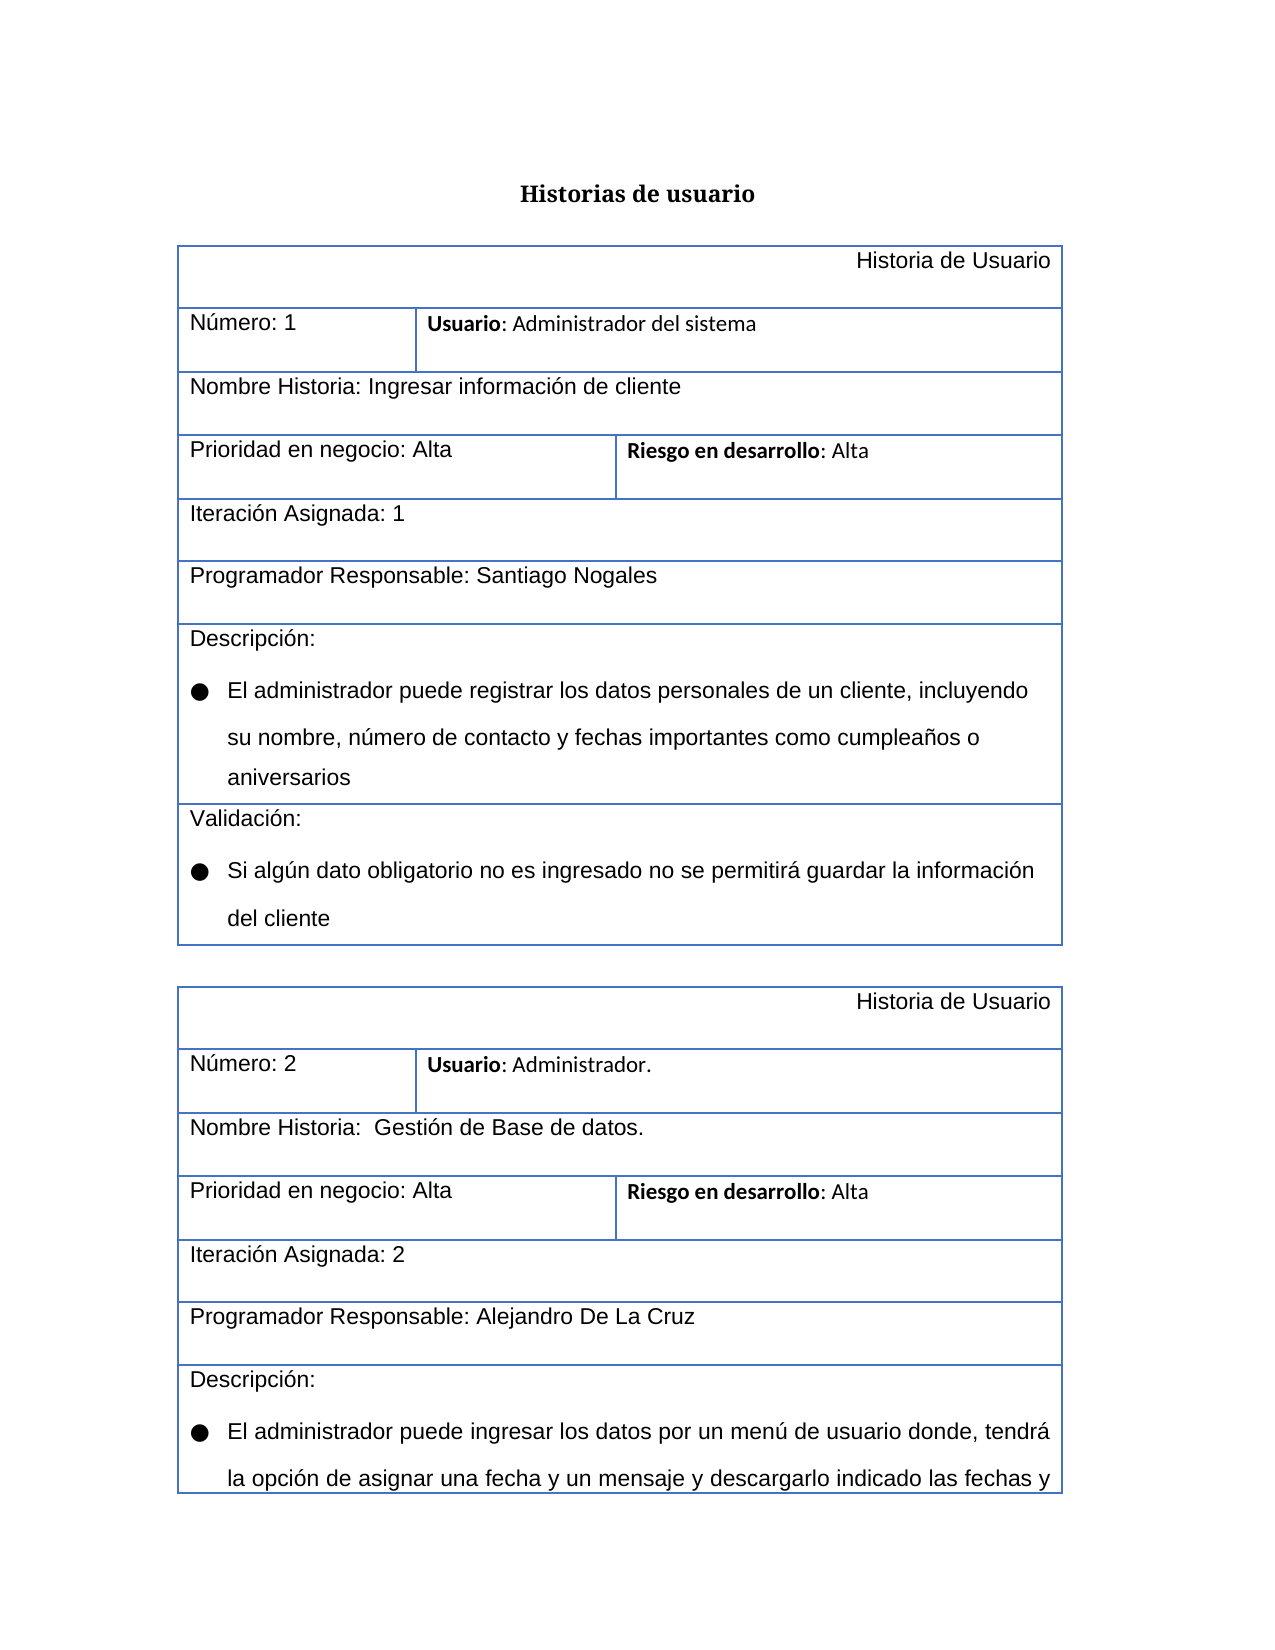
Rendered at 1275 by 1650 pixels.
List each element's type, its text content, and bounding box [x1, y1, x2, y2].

table_cell Usuario: Administrador. [417, 1050, 1061, 1112]
table_cell Prioridad en negocio: Alta [179, 436, 615, 498]
table_cell Riesgo en desarrollo: Alta [617, 1177, 1061, 1239]
table_cell Nombre Historia: Gestión de Base de datos. [179, 1114, 1061, 1175]
table_cell Descripción: El administrador puede registrar los datos personales de un cliente, incluyendo su nombre, número de contacto y fechas importantes como cumpleaños o aniversarios [179, 625, 1061, 803]
table_header Historia de Usuario [179, 247, 1061, 307]
table_cell Iteración Asignada: 1 [179, 500, 1061, 560]
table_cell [179, 1366, 1061, 1492]
table_cell Número: 1 [179, 309, 415, 371]
table_cell Usuario: Administrador del sistema [417, 309, 1061, 371]
table_cell Nombre Historia: Ingresar información de cliente [179, 373, 1061, 434]
table_cell Programador Responsable: Alejandro De La Cruz [179, 1303, 1061, 1363]
table_cell Validación: Si algún dato obligatorio no es ingresado no se permitirá guardar la información del cliente [179, 805, 1061, 944]
table_cell Prioridad en negocio: Alta [179, 1177, 615, 1239]
table_header Historia de Usuario [179, 988, 1061, 1048]
table_cell Programador Responsable: Santiago Nogales [179, 562, 1061, 622]
table_cell Número: 2 [179, 1050, 415, 1112]
text Historias de usuario [177, 178, 1098, 209]
table_cell Riesgo en desarrollo: Alta [617, 436, 1061, 498]
table_cell Iteración Asignada: 2 [179, 1241, 1061, 1301]
